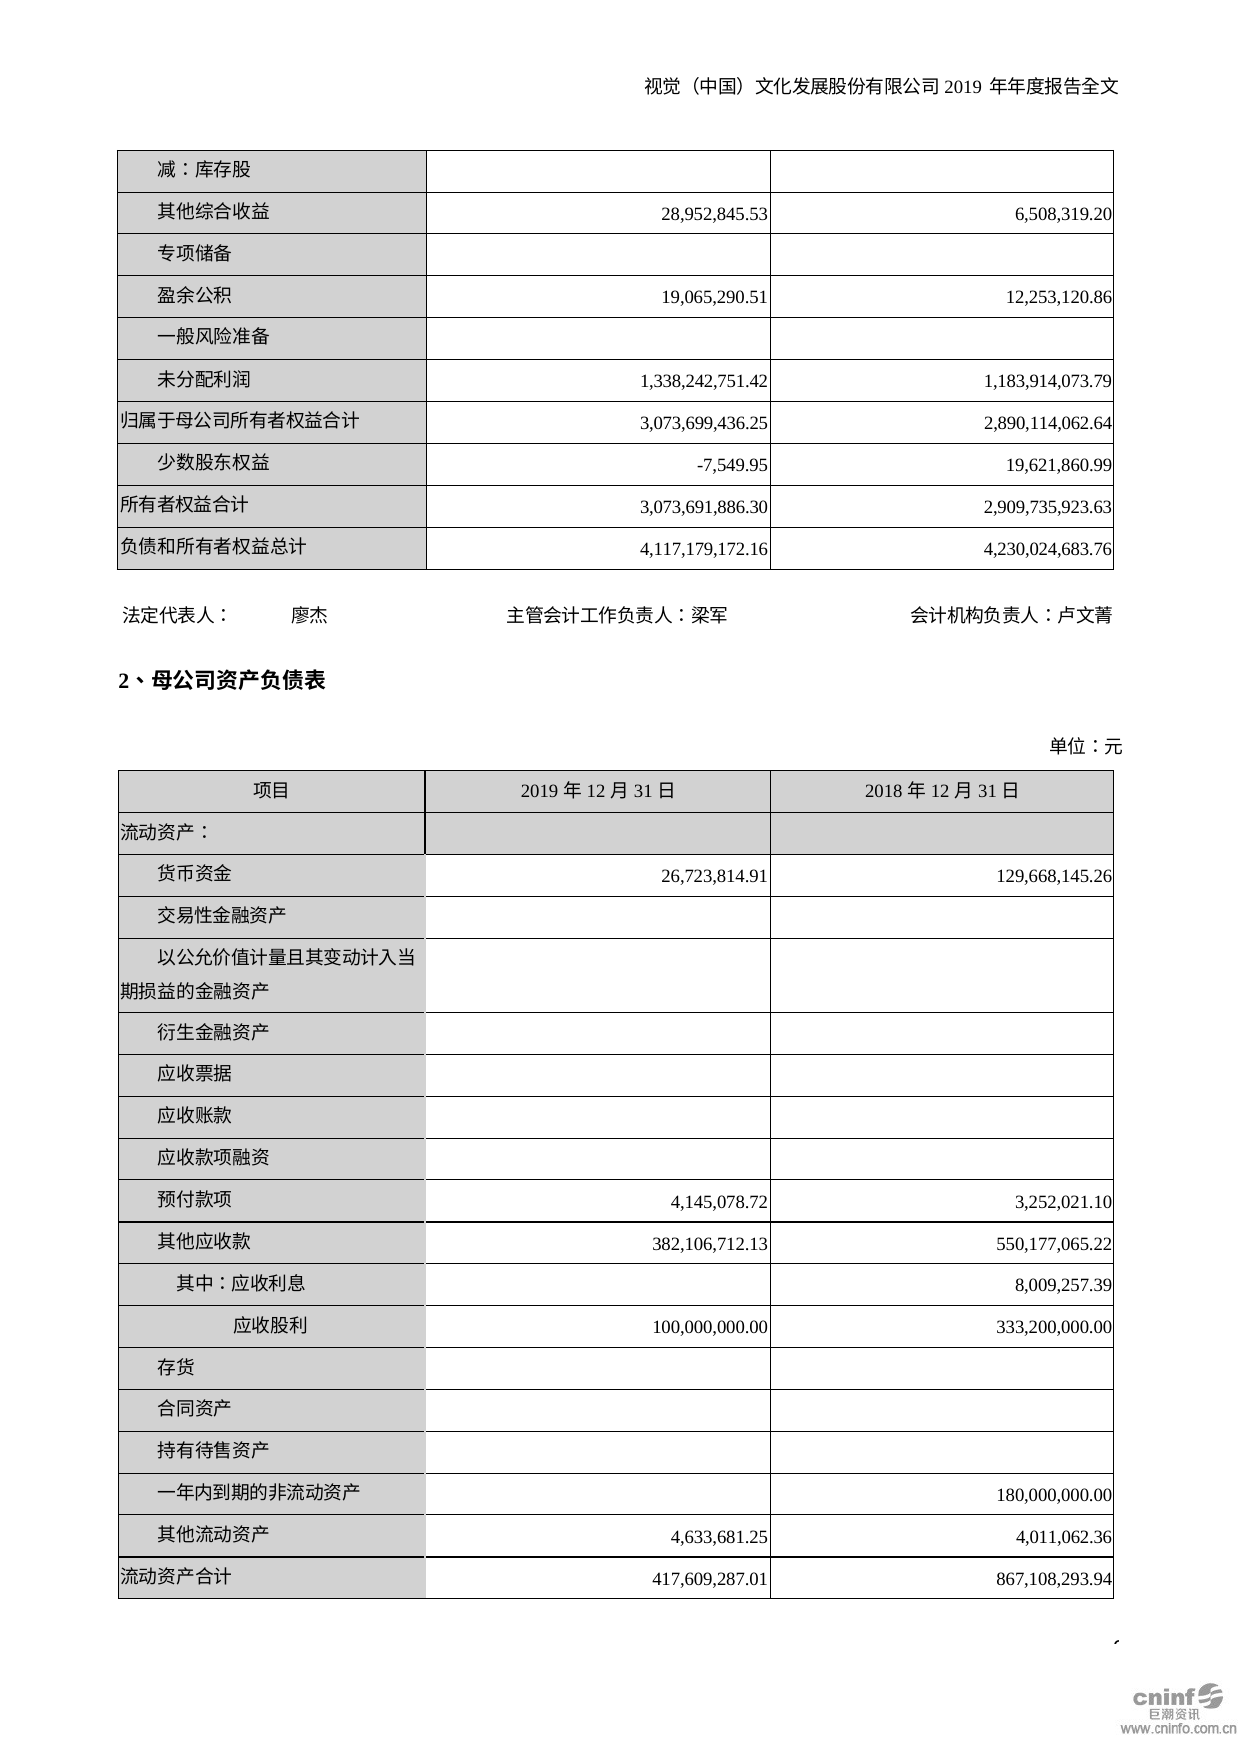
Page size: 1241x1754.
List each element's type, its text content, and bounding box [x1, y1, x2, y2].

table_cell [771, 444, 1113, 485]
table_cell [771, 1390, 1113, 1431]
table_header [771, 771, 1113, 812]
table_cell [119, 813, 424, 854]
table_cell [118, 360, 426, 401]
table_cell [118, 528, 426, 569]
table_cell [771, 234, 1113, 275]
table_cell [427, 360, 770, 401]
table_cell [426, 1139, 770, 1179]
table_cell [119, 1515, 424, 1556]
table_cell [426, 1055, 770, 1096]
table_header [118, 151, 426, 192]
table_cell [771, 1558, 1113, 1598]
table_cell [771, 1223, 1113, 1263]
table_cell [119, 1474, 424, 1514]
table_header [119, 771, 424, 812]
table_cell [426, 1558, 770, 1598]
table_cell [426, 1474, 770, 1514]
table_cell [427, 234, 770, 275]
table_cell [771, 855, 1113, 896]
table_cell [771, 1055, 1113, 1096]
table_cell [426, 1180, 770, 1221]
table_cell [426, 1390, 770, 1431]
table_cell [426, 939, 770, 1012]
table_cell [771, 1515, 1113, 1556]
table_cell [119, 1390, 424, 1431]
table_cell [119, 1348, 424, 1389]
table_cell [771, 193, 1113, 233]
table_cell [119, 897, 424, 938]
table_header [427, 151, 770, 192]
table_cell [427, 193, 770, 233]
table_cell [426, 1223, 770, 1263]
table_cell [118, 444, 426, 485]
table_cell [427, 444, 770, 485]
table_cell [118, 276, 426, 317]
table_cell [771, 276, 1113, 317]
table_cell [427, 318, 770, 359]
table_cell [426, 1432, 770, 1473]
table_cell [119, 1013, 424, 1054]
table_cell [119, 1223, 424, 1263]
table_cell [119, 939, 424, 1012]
text 单位：元 [102, 733, 1123, 759]
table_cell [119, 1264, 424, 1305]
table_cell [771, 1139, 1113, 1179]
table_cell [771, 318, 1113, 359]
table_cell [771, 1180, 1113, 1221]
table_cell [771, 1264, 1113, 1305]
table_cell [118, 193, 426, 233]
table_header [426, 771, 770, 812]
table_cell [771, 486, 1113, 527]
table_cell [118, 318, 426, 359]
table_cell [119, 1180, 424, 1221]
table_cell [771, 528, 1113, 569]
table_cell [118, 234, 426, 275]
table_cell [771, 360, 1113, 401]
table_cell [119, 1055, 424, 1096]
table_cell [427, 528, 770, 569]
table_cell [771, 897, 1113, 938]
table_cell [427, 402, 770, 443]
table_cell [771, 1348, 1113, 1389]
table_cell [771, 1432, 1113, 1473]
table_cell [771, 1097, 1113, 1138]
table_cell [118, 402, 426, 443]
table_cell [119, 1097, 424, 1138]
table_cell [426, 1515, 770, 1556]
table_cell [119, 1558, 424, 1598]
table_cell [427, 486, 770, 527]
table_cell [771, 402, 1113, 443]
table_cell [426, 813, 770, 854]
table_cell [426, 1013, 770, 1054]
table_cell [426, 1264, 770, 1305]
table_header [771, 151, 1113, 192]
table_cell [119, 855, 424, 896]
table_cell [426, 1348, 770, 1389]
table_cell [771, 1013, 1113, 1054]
picture [1115, 1680, 1240, 1737]
text 法定代表人： 廖杰 主管会计工作负责人：梁军 会计机构负责人：卢文菁 [102, 602, 1113, 628]
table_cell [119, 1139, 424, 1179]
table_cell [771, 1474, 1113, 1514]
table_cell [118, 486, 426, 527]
subtitle 2、母公司资产负债表 [118, 665, 1240, 695]
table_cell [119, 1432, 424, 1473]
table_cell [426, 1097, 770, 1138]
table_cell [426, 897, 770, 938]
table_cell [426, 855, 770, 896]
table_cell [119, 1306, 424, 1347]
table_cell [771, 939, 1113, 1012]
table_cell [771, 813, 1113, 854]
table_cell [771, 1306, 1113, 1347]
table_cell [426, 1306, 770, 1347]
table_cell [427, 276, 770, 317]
